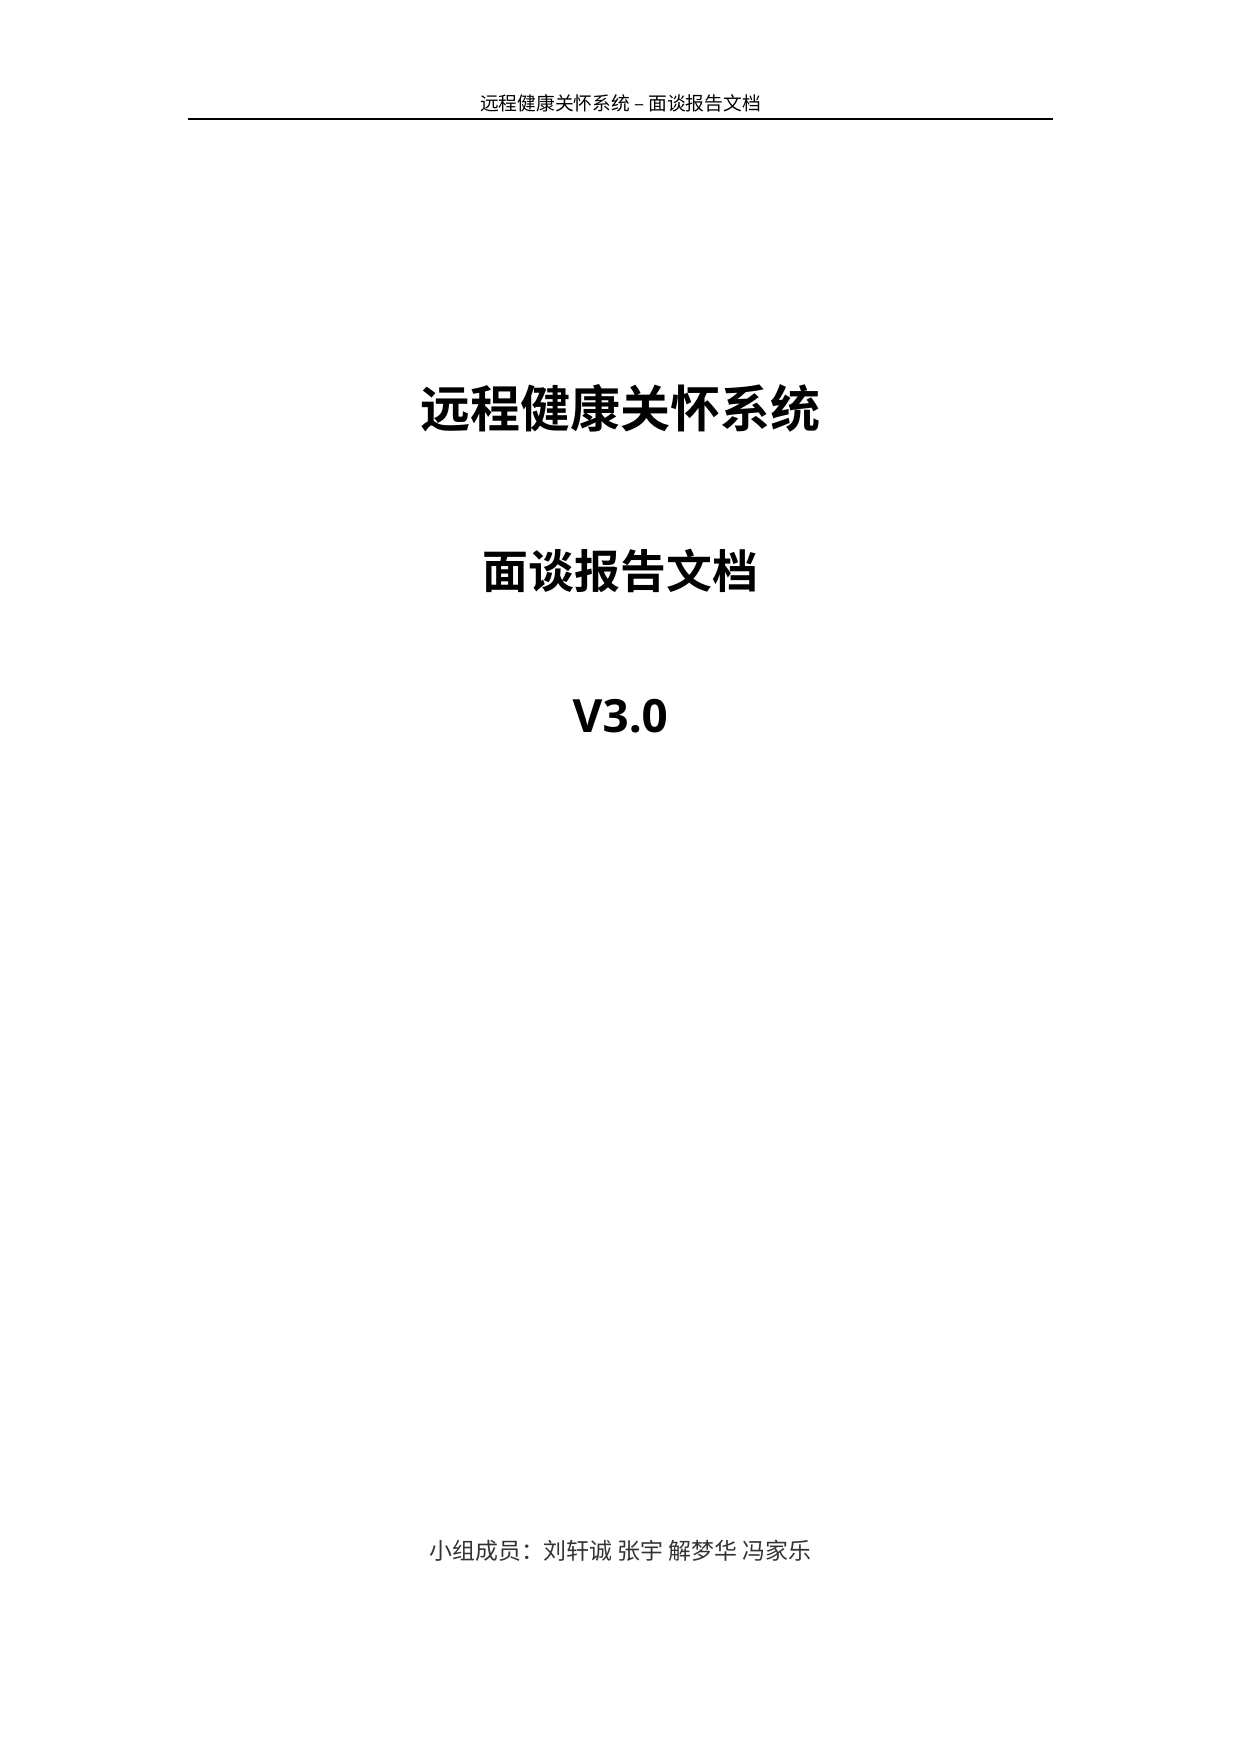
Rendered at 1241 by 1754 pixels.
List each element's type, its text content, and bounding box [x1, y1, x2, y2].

text V3.0 [187, 682, 1053, 747]
text 远程健康关怀系统 [187, 357, 1053, 454]
text 小组成员：刘轩诚 张宇 解梦华 冯家乐 [187, 1533, 1053, 1566]
text 面谈报告文档 [187, 519, 1053, 617]
